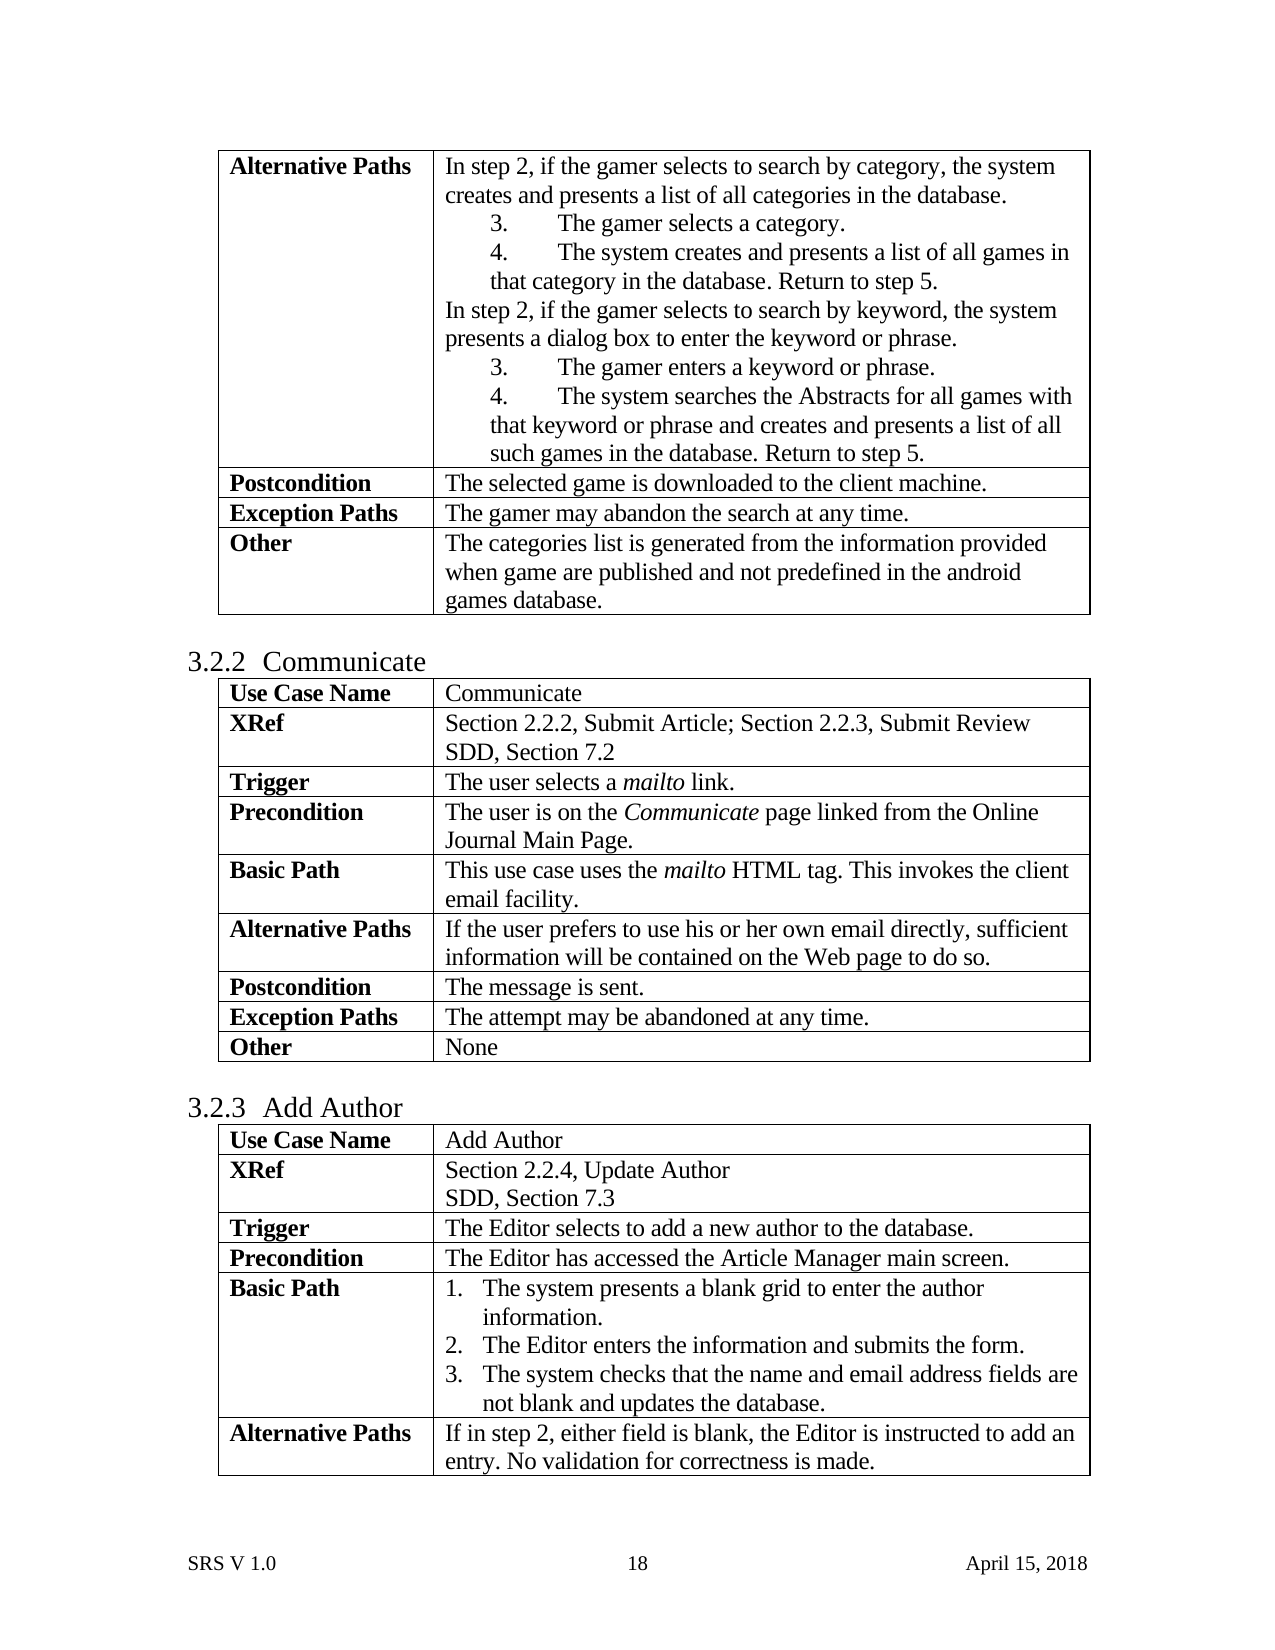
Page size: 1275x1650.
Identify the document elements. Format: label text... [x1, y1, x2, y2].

table_header Use Case Name [219, 679, 433, 707]
table_cell Exception Paths [219, 498, 433, 527]
table_cell Alternative Paths [219, 1418, 433, 1475]
table_header Use Case Name [219, 1125, 433, 1154]
table_cell The selected game is downloaded to the client machine. [434, 468, 1089, 497]
table_cell Trigger [219, 767, 433, 796]
table_cell This use case uses the mailto HTML tag. This invokes the client email facility. [434, 855, 1089, 913]
table_cell XRef [219, 708, 433, 766]
table_cell The Editor selects to add a new author to the database. [434, 1213, 1089, 1242]
subtitle 3.2.2 Communicate [187, 644, 1087, 677]
table_cell Trigger [219, 1213, 433, 1242]
table_header Communicate [434, 679, 1089, 707]
table_cell The categories list is generated from the information provided when game are published and not predefined in the android games database. [434, 528, 1089, 614]
table_cell The attempt may be abandoned at any time. [434, 1002, 1089, 1031]
table_cell XRef [219, 1155, 433, 1212]
table_cell Section 2.2.4, Update Author SDD, Section 7.3 [434, 1155, 1089, 1212]
table_cell The message is sent. [434, 972, 1089, 1001]
table_cell The Editor has accessed the Article Manager main screen. [434, 1243, 1089, 1272]
table_cell Section 2.2.2, Submit Article; Section 2.2.3, Submit Review SDD, Section 7.2 [434, 708, 1089, 766]
table_cell The gamer may abandon the search at any time. [434, 498, 1089, 527]
table_cell The user is on the Communicate page linked from the Online Journal Main Page. [434, 797, 1089, 854]
table_cell Exception Paths [219, 1002, 433, 1031]
table_cell If in step 2, either field is blank, the Editor is instructed to add an entry. No validation for correctness is made. [434, 1418, 1089, 1475]
table_cell Precondition [219, 1243, 433, 1272]
table_cell Precondition [219, 797, 433, 854]
table_cell None [434, 1032, 1089, 1061]
table_cell Basic Path [219, 1273, 433, 1417]
table_cell The user selects a mailto link. [434, 767, 1089, 796]
table_cell Alternative Paths [219, 914, 433, 971]
table_cell Basic Path [219, 855, 433, 913]
table_cell If the user prefers to use his or her own email directly, sufficient information will be contained on the Web page to do so. [434, 914, 1089, 971]
table_cell Other [219, 1032, 433, 1061]
table_header Add Author [434, 1125, 1089, 1154]
table_cell The system presents a blank grid to enter the author information. The Editor enters the information and submits the form. The system checks that the name and email address fields are not blank and updates the database. [434, 1273, 1089, 1417]
table_cell Postcondition [219, 468, 433, 497]
table_cell Postcondition [219, 972, 433, 1001]
table_cell Alternative Paths [219, 151, 433, 467]
subtitle 3.2.3 Add Author [187, 1090, 1087, 1124]
table_cell In step 2, if the gamer selects to search by category, the system creates and presents a list of all categories in the database. The gamer selects a category. The system creates and presents a list of all games in that category in the database. Return to step 5. In step 2, if the gamer selects to search by keyword, the system presents a dialog box to enter the keyword or phrase. The gamer enters a keyword or phrase. The system searches the Abstracts for all games with that keyword or phrase and creates and presents a list of all such games in the database. Return to step 5. [434, 151, 1089, 467]
table_cell Other [219, 528, 433, 614]
